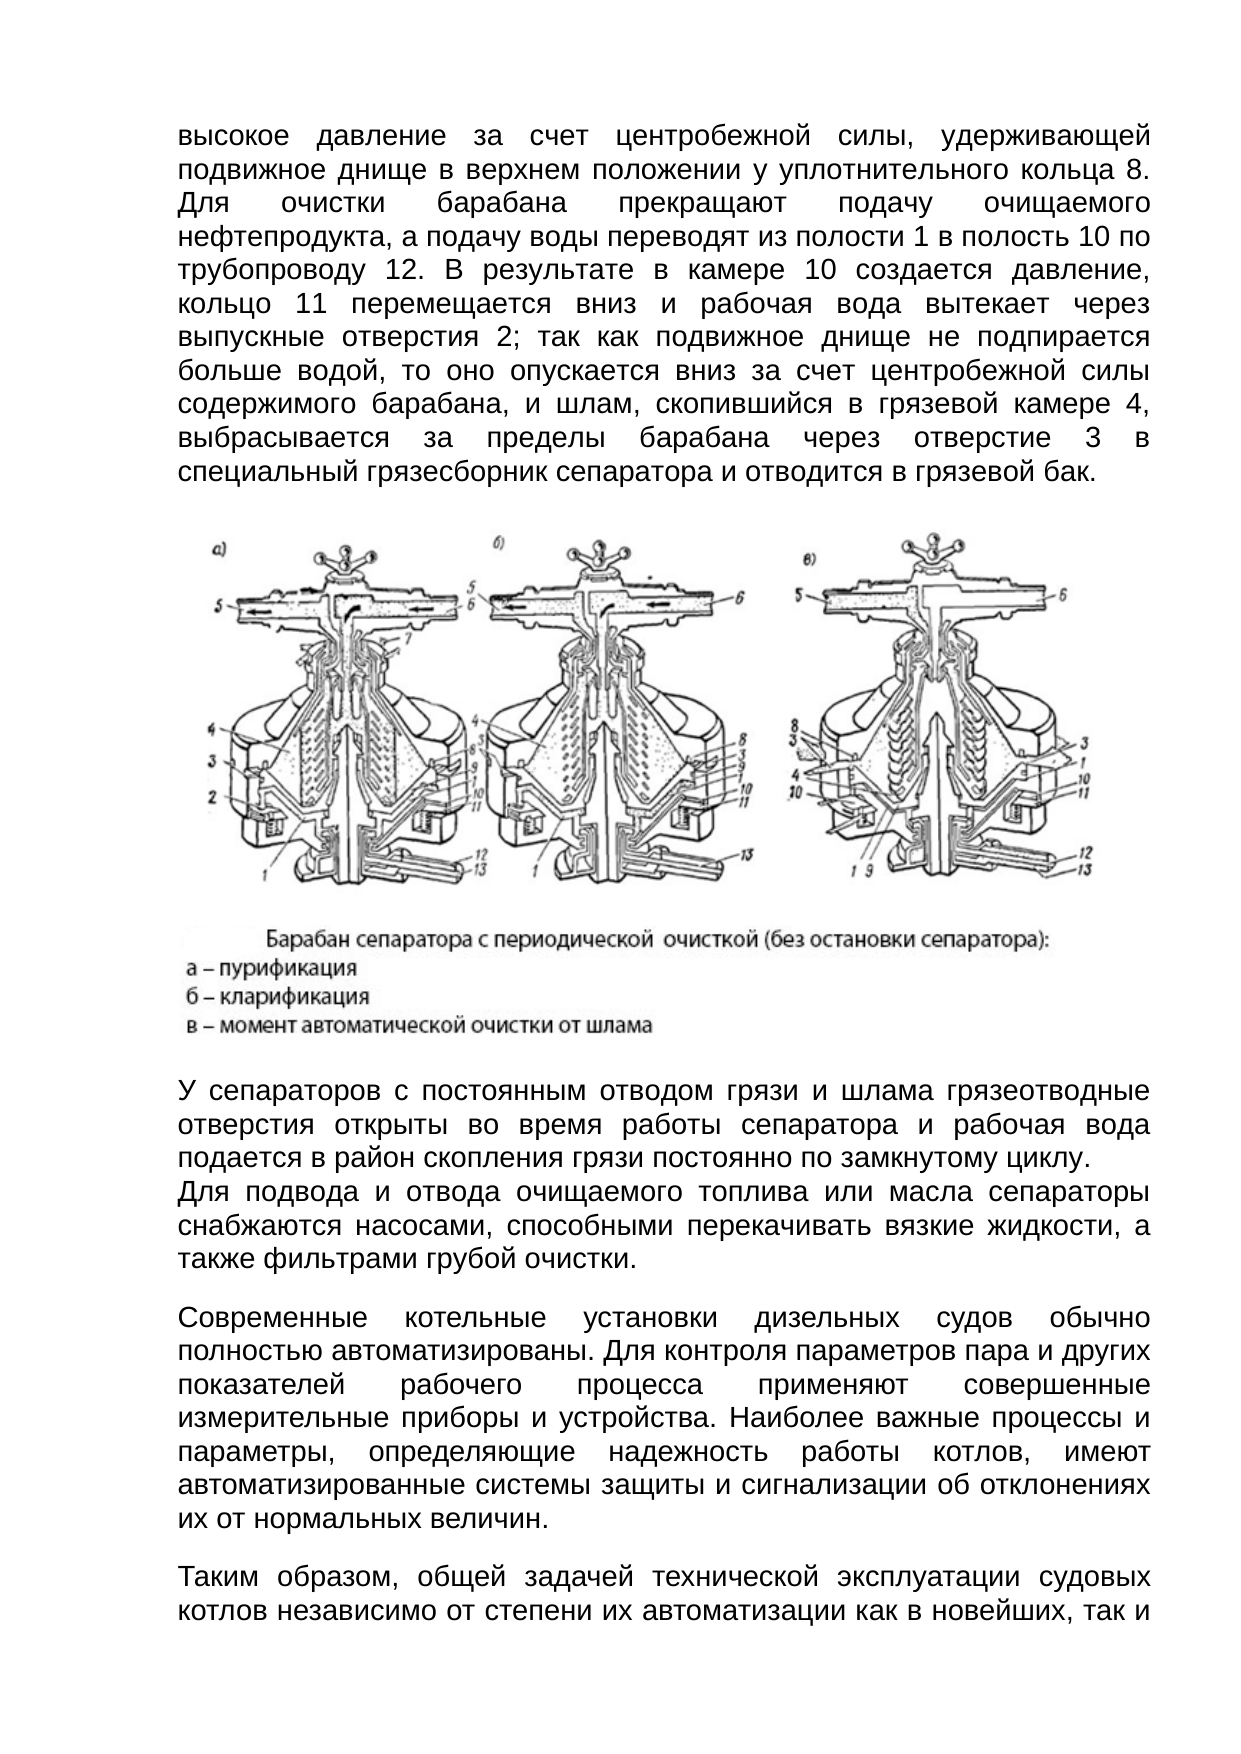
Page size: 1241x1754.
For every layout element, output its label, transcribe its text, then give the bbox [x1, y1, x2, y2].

text Современные котельные установки дизельных судов обычно полностью автоматизированы. Для контроля параметров пара и других показателей рабочего процесса применяют совершенные измерительные приборы и устройства. Наиболее важные процессы и параметры, определяющие надежность работы котлов, имеют автоматизированные системы защиты и сигнализации об отклонениях их от нормальных величин. [177, 1299, 1152, 1534]
picture [177, 925, 1058, 1049]
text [177, 1559, 1152, 1626]
text Для подвода и отвода очищаемого топлива или масла сепараторы снабжаются насосами, способными перекачивать вязкие жидкости, а также фильтрами грубой очистки. [177, 1174, 1152, 1274]
picture [177, 512, 1118, 901]
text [177, 118, 1152, 487]
text У сепараторов с постоянным отводом грязи и шлама грязеотводные отверстия открыты во время работы сепаратора и рабочая вода подается в район скопления грязи постоянно по замкнутому циклу. [177, 1073, 1152, 1174]
